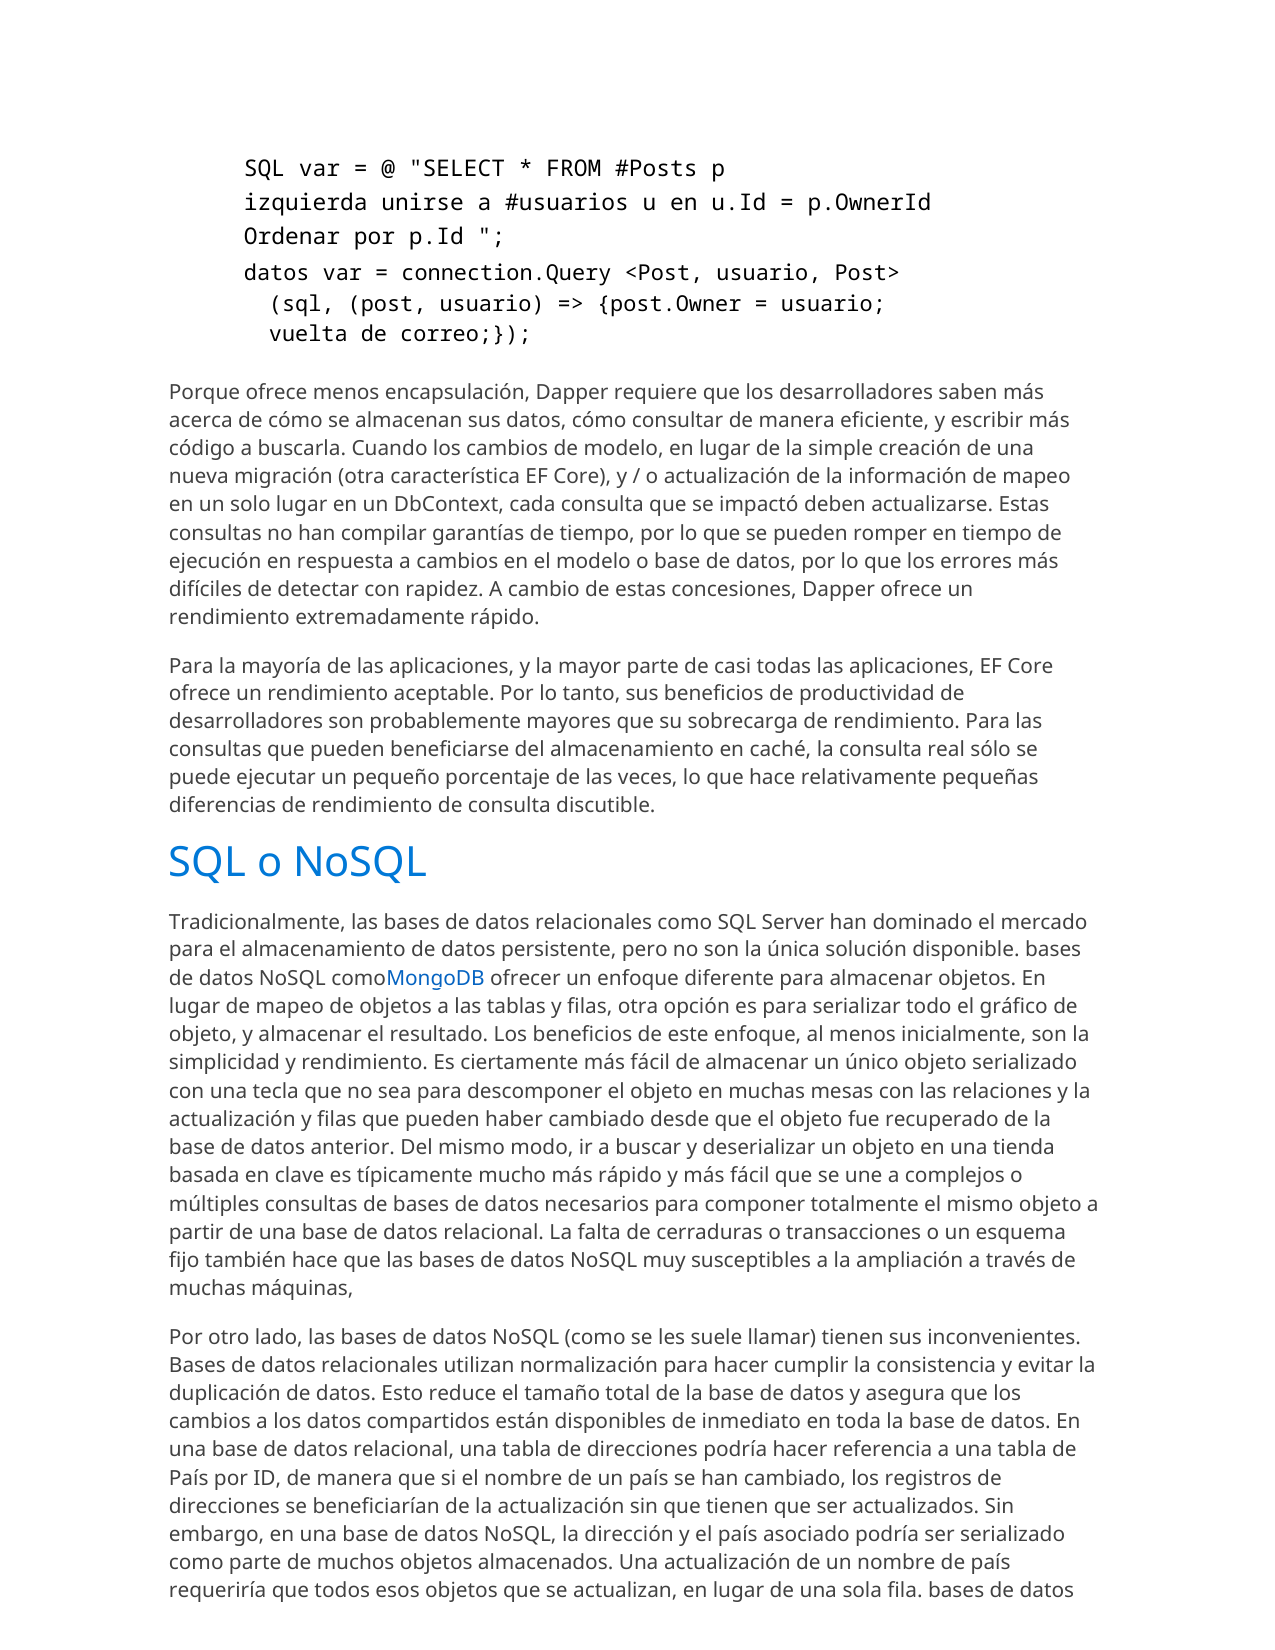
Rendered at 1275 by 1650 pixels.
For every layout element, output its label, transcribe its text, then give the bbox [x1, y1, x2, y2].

text Ordenar por p.Id "; [244, 219, 1125, 251]
text Para la mayoría de las aplicaciones, y la mayor parte de casi todas las aplicaciones, EF Core ofrece un rendimiento aceptable. Por lo tanto, sus beneficios de productividad de desarrolladores son probablemente mayores que su sobrecarga de rendimiento. Para las consultas que pueden beneficiarse del almacenamiento en caché, la consulta real sólo se puede ejecutar un pequeño porcentaje de las veces, lo que hace relativamente pequeñas diferencias de rendimiento de consulta discutible. [169, 651, 1062, 818]
text SQL var = @ "SELECT * FROM #Posts p [244, 152, 1125, 183]
text SQL o NoSQL [169, 832, 1125, 888]
text izquierda unirse a #usuarios u en u.Id = p.OwnerId [244, 186, 1125, 217]
text datos var = connection.Query <Post, usuario, Post> (sql, (post, usuario) => {post.Owner = usuario; vuelta de correo;}); [244, 257, 923, 348]
text Porque ofrece menos encapsulación, Dapper requiere que los desarrolladores saben más acerca de cómo se almacenan sus datos, cómo consultar de manera eficiente, y escribir más código a buscarla. Cuando los cambios de modelo, en lugar de la simple creación de una nueva migración (otra característica EF Core), y / o actualización de la información de mapeo en un solo lugar en un DbContext, cada consulta que se impactó deben actualizarse. Estas consultas no han compilar garantías de tiempo, por lo que se pueden romper en tiempo de ejecución en respuesta a cambios en el modelo o base de datos, por lo que los errores más difíciles de detectar con rapidez. A cambio de estas concesiones, Dapper ofrece un rendimiento extremadamente rápido. [169, 377, 1087, 631]
text Tradicionalmente, las bases de datos relacionales como SQL Server han dominado el mercado para el almacenamiento de datos persistente, pero no son la única solución disponible. bases de datos NoSQL comoMongoDB ofrecer un enfoque diferente para almacenar objetos. En lugar de mapeo de objetos a las tablas y filas, otra opción es para serializar todo el gráfico de objeto, y almacenar el resultado. Los beneficios de este enfoque, al menos inicialmente, son la simplicidad y rendimiento. Es ciertamente más fácil de almacenar un único objeto serializado con una tecla que no sea para descomponer el objeto en muchas mesas con las relaciones y la actualización y filas que pueden haber cambiado desde que el objeto fue recuperado de la base de datos anterior. Del mismo modo, ir a buscar y deserializar un objeto en una tienda basada en clave es típicamente mucho más rápido y más fácil que se une a complejos o múltiples consultas de bases de datos necesarios para componer totalmente el mismo objeto a partir de una base de datos relacional. La falta de cerraduras o transacciones o un esquema fijo también hace que las bases de datos NoSQL muy susceptibles a la ampliación a través de muchas máquinas, [169, 907, 1100, 1302]
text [169, 1322, 1102, 1604]
